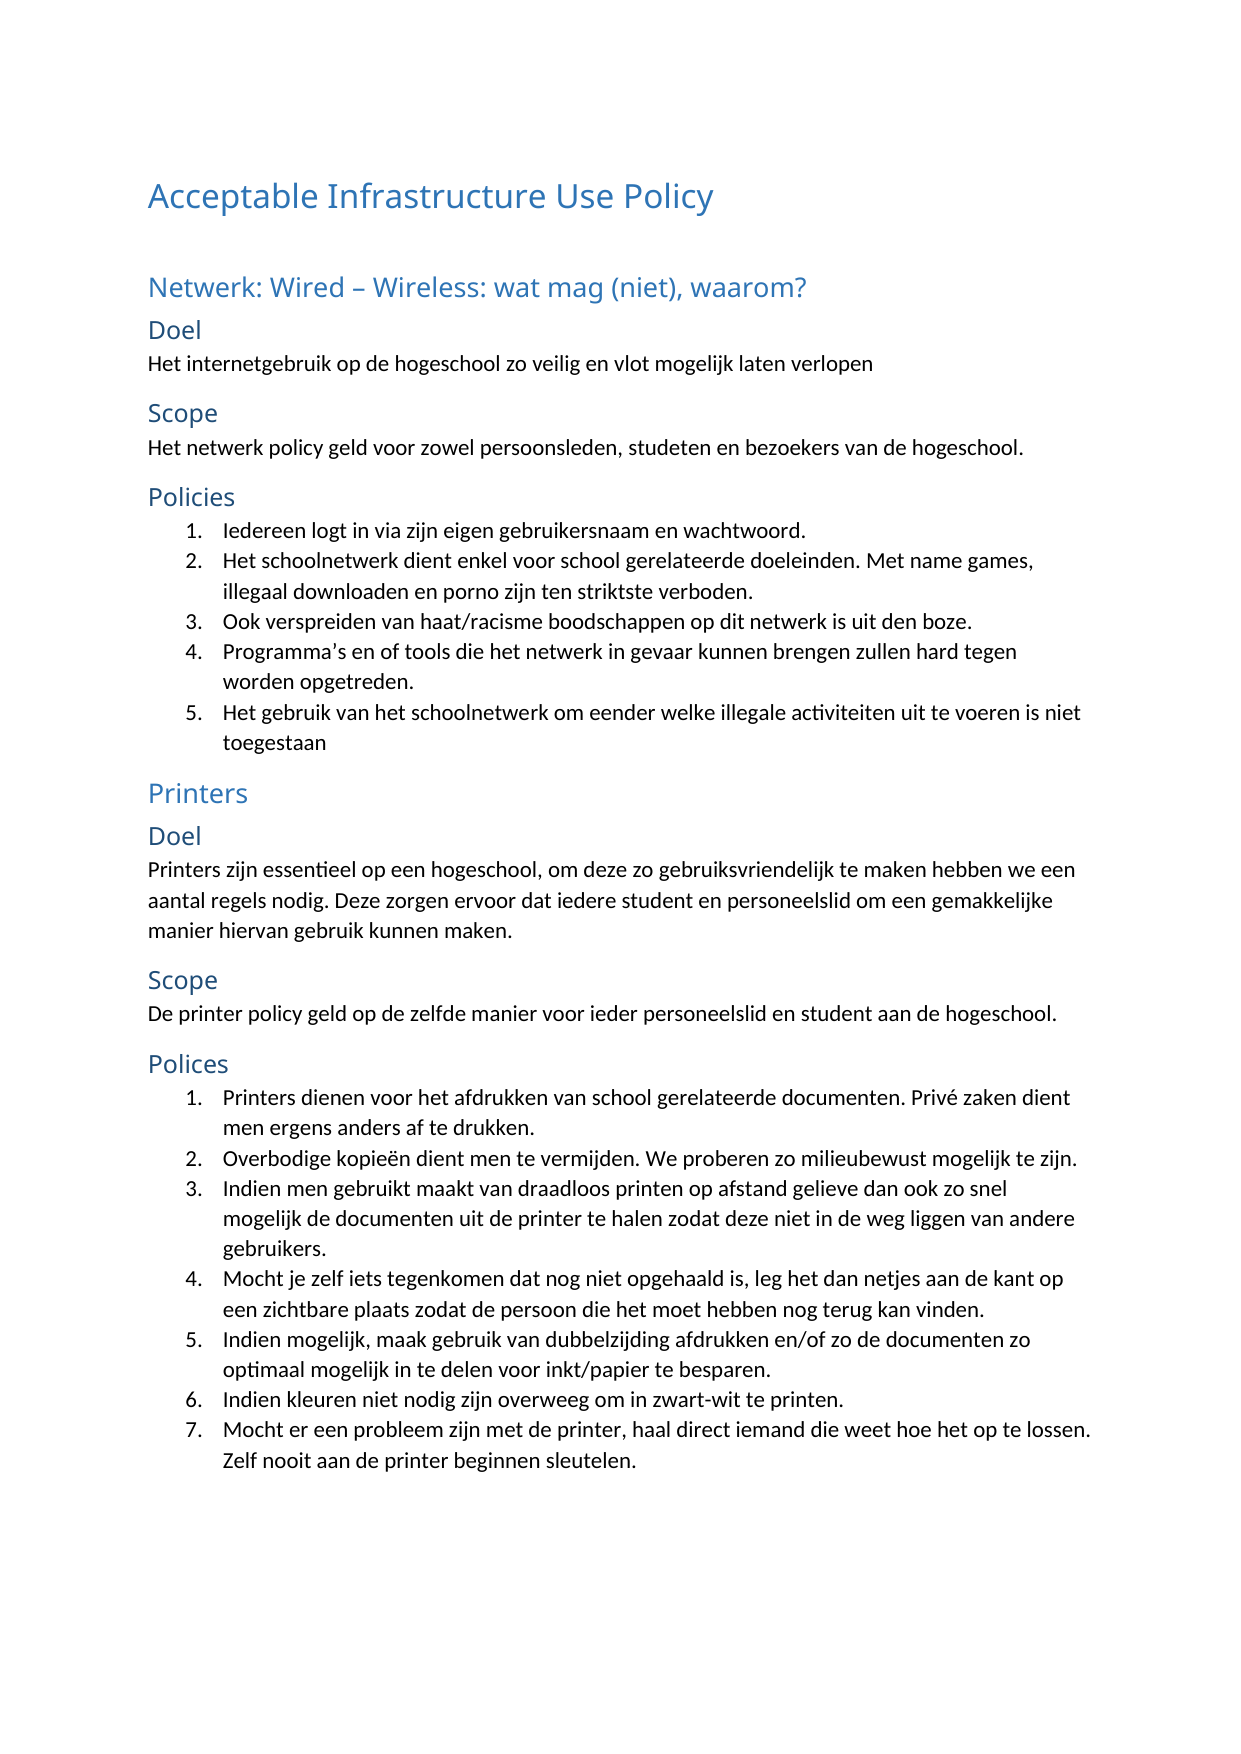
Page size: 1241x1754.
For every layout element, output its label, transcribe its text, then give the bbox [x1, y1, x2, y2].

list Iedereen logt in via zijn eigen gebruikersnaam en wachtwoord. [185, 516, 1093, 544]
subtitle Acceptable Infrastructure Use Policy [148, 173, 1093, 218]
list Indien mogelijk, maak gebruik van dubbelzijding afdrukken en/of zo de documenten zo optimaal mogelijk in te delen voor inkt/papier te besparen. [185, 1325, 1093, 1383]
list Indien kleuren niet nodig zijn overweeg om in zwart-wit te printen. [185, 1385, 1093, 1413]
list Indien men gebruikt maakt van draadloos printen op afstand gelieve dan ook zo snel mogelijk de documenten uit de printer te halen zodat deze niet in de weg liggen van andere gebruikers. [185, 1174, 1093, 1262]
list Ook verspreiden van haat/racisme boodschappen op dit netwerk is uit den boze. [185, 607, 1093, 635]
list Het gebruik van het schoolnetwerk om eender welke illegale activiteiten uit te voeren is niet toegestaan [185, 698, 1093, 756]
list Het schoolnetwerk dient enkel voor school gerelateerde doeleinden. Met name games, illegaal downloaden en porno zijn ten striktste verboden. [185, 547, 1093, 605]
subtitle Netwerk: Wired – Wireless: wat mag (niet), waarom? [148, 268, 1093, 305]
text Het netwerk policy geld voor zowel persoonsleden, studeten en bezoekers van de hogeschool. [148, 433, 1093, 461]
text Printers zijn essentieel op een hogeschool, om deze zo gebruiksvriendelijk te maken hebben we een aantal regels nodig. Deze zorgen ervoor dat iedere student en personeelslid om een gemakkelijke manier hiervan gebruik kunnen maken. [148, 856, 1093, 944]
subtitle Doel [148, 312, 1093, 346]
subtitle Scope [148, 396, 1093, 430]
text De printer policy geld op de zelfde manier voor ieder personeelslid en student aan de hogeschool. [148, 999, 1093, 1028]
subtitle Doel [148, 819, 1093, 853]
list Mocht er een probleem zijn met de printer, haal direct iemand die weet hoe het op te lossen. Zelf nooit aan de printer beginnen sleutelen. [185, 1416, 1093, 1474]
text Het internetgebruik op de hogeschool zo veilig en vlot mogelijk laten verlopen [148, 349, 1093, 377]
subtitle Scope [148, 963, 1093, 997]
list Programma’s en of tools die het netwerk in gevaar kunnen brengen zullen hard tegen worden opgetreden. [185, 637, 1093, 696]
subtitle Polices [148, 1046, 1093, 1081]
subtitle Policies [148, 480, 1093, 514]
list Printers dienen voor het afdrukken van school gerelateerde documenten. Privé zaken dient men ergens anders af te drukken. [185, 1083, 1093, 1141]
subtitle Printers [148, 775, 1093, 812]
list Mocht je zelf iets tegenkomen dat nog niet opgehaald is, leg het dan netjes aan de kant op een zichtbare plaats zodat de persoon die het moet hebben nog terug kan vinden. [185, 1264, 1093, 1323]
list Overbodige kopieën dient men te vermijden. We proberen zo milieubewust mogelijk te zijn. [185, 1144, 1093, 1172]
